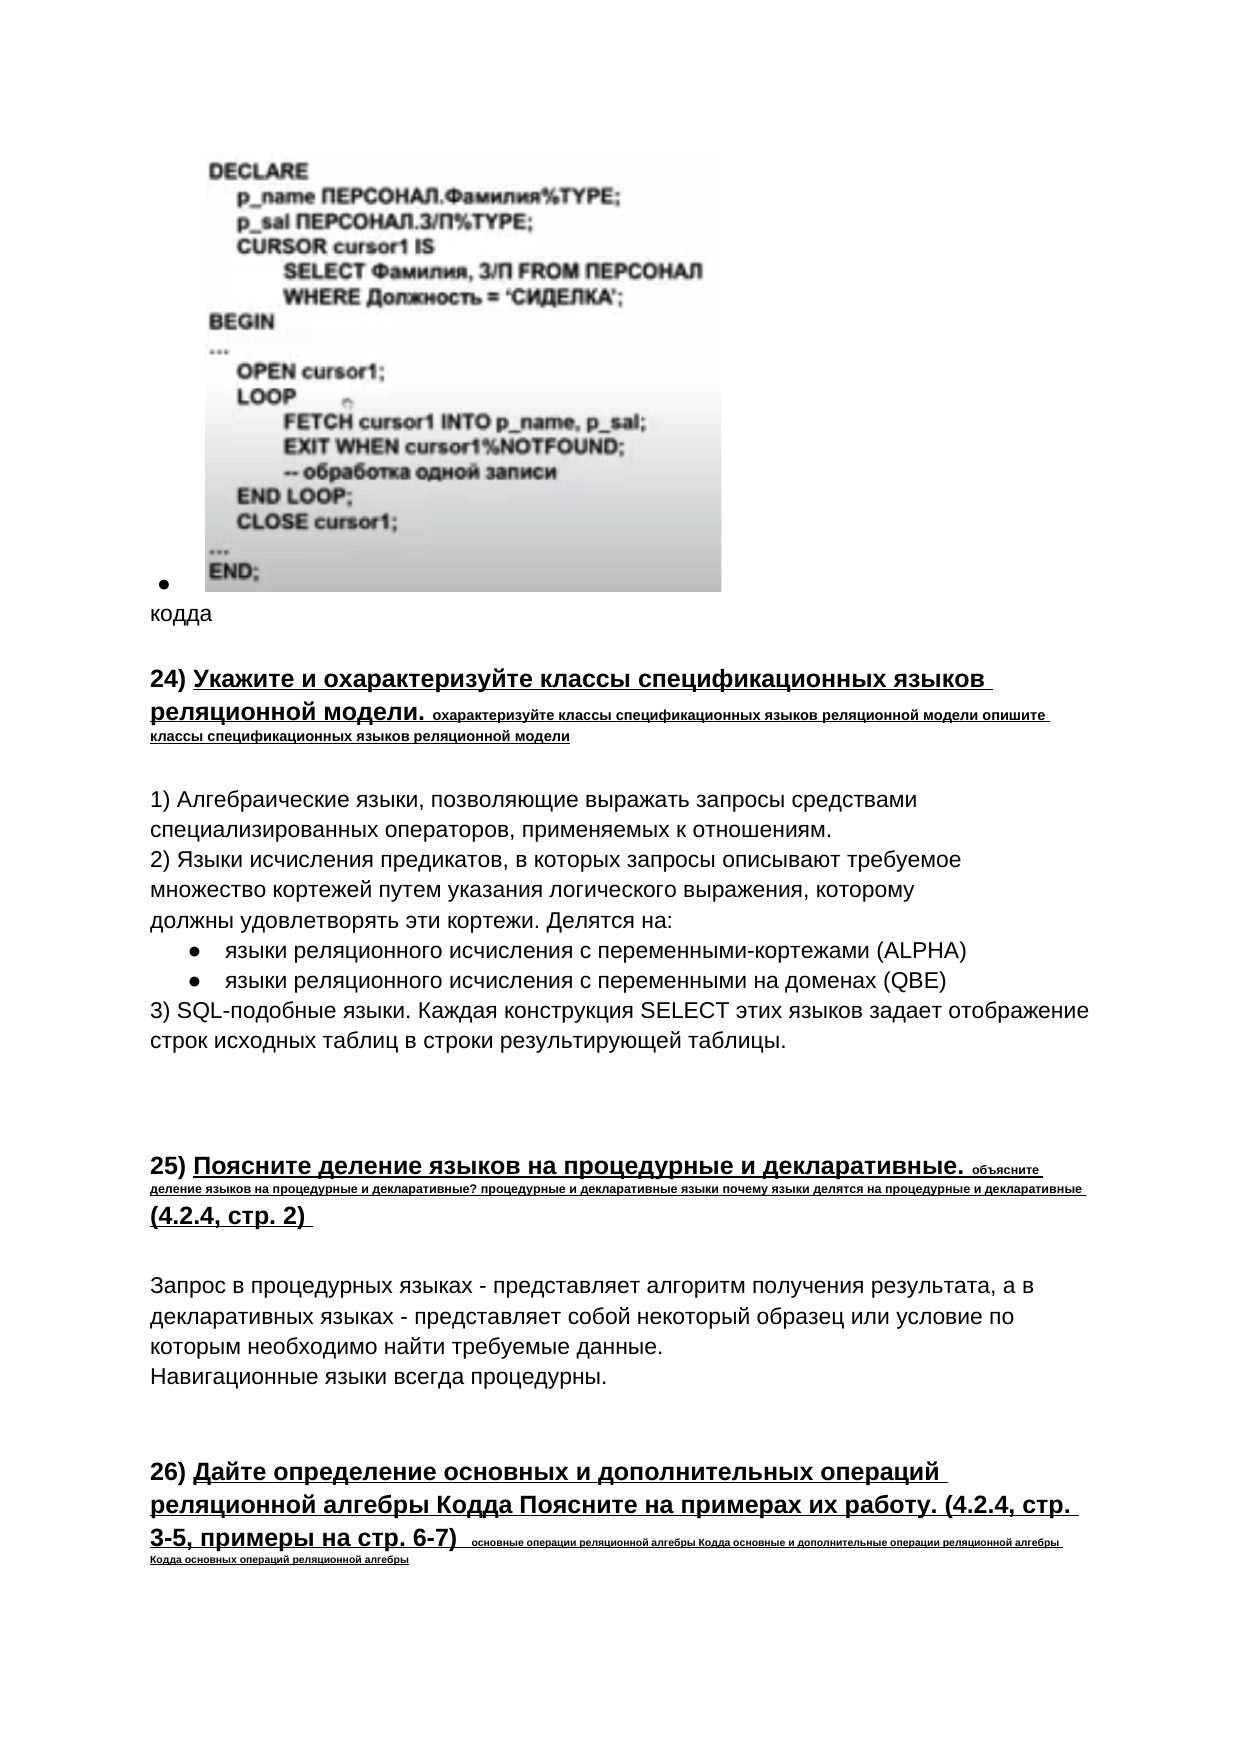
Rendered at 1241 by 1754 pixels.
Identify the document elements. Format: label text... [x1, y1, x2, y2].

text 3) SQL-подобные языки. Каждая конструкция SELECT этих языков задает отображение строк исходных таблиц в строки результирующей таблицы. [150, 997, 1090, 1054]
text Навигационные языки всегда процедурны. [150, 1363, 1090, 1389]
text множество кортежей путем указания логического выражения, которому [150, 876, 1090, 903]
list языки реляционного исчисления с переменными на доменах (QBE) [187, 967, 1090, 993]
list языки реляционного исчисления с переменными-кортежами (ALPHA) [187, 937, 1090, 963]
text 2) Языки исчисления предикатов, в которых запросы описывают требуемое [150, 846, 1090, 872]
subtitle 26) Дайте определение основных и дополнительных операций реляционной алгебры Кодда Поясните на примерах их работу. (4.2.4, стр. 3-5, примеры на стр. 6-7) основные операции реляционной алгебры Кодда основные и дополнительные операции реляционной алгебры Кодда основных операций реляционной алгебры [150, 1457, 1090, 1565]
text 1) Алгебраические языки, позволяющие выражать запросы средствами [150, 786, 1090, 812]
text специализированных операторов, применяемых к отношениям. [150, 816, 1090, 842]
subtitle 24) Укажите и охарактеризуйте классы спецификационных языков реляционной модели. охарактеризуйте классы спецификационных языков реляционной модели опишите классы спецификационных языков реляционной модели [150, 664, 1090, 745]
text кодда [150, 600, 1090, 626]
text должны удовлетворять эти кортежи. Делятся на: [150, 907, 1090, 933]
picture [194, 150, 722, 592]
